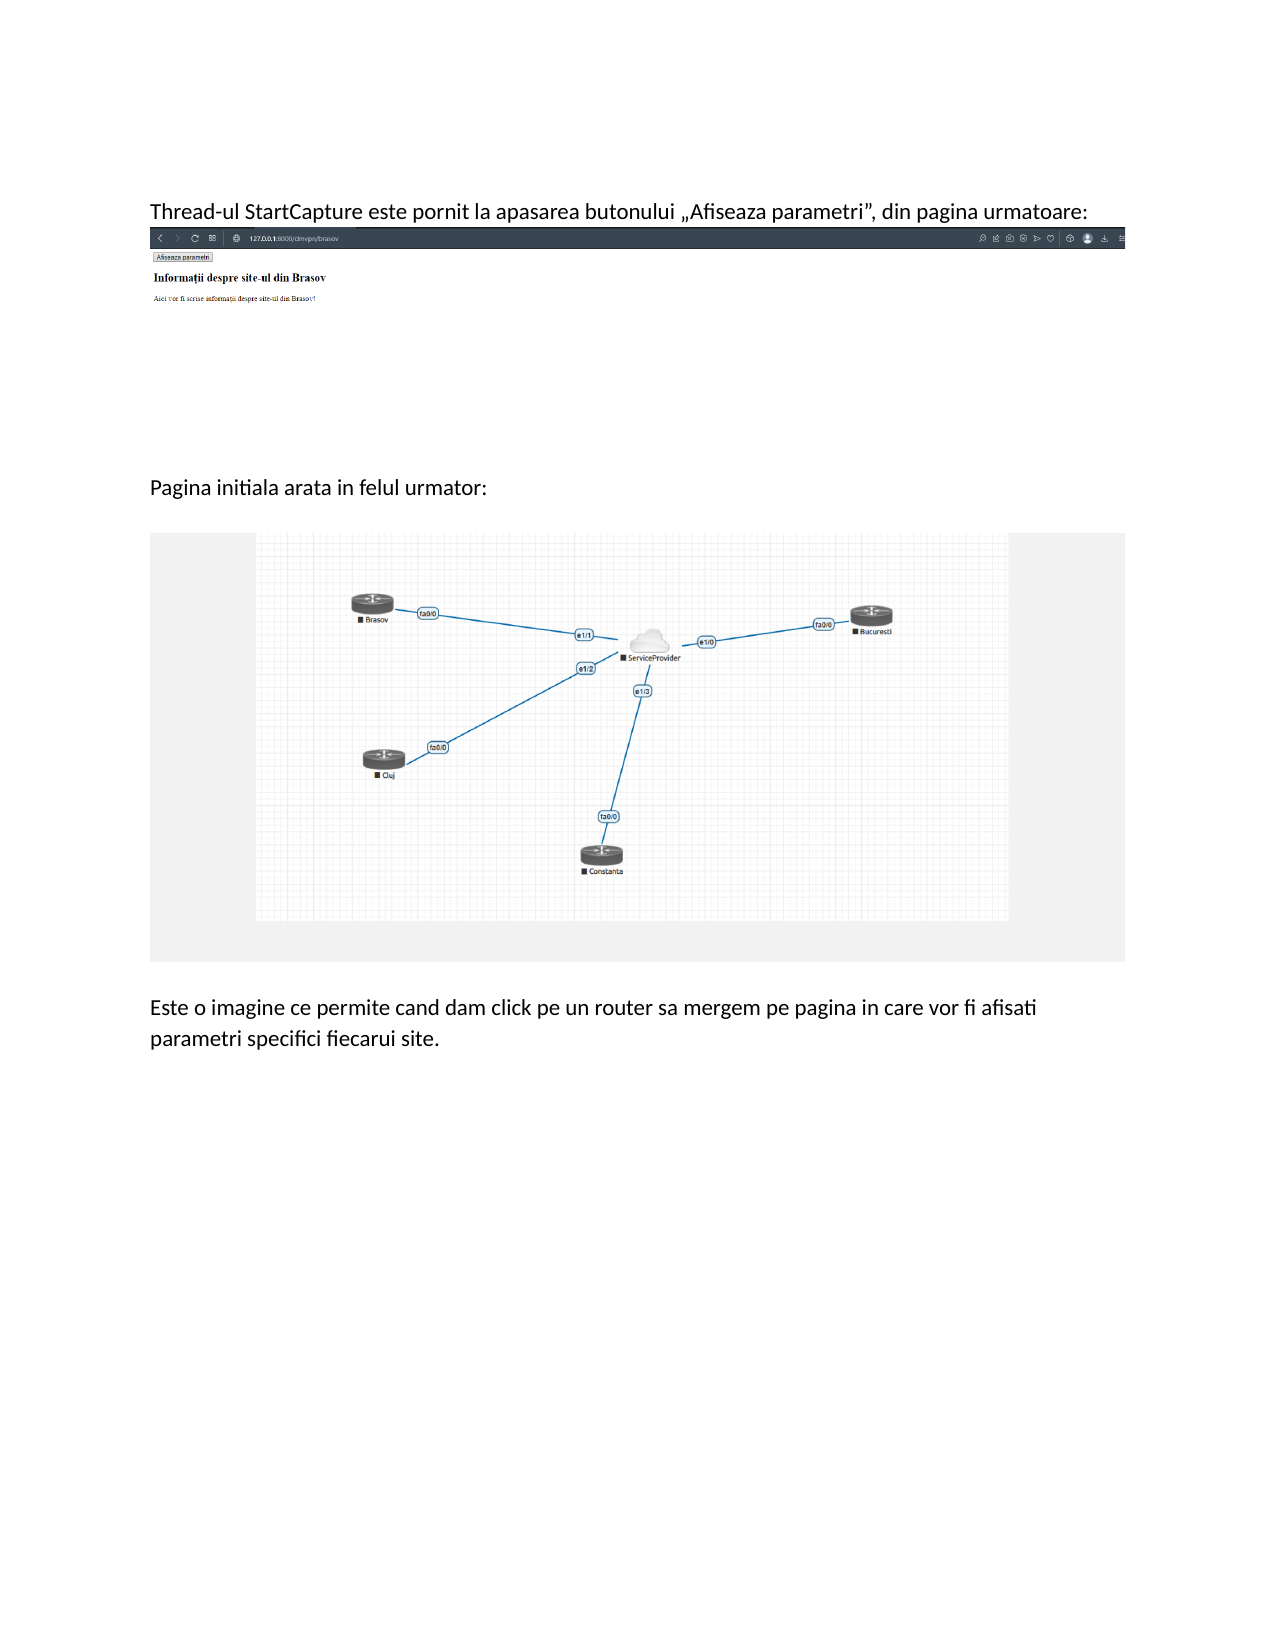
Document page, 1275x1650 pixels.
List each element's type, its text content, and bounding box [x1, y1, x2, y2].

text Pagina initiala arata in felul urmator: Este o imagine ce permite cand dam click pe un router sa mergem pe pagina in care vor fi afisati parametri specifici fiecarui site. [150, 442, 1125, 533]
text Pagina initiala arata in felul urmator: Este o imagine ce permite cand dam click pe un router sa mergem pe pagina in care vor fi afisati parametri specifici fiecarui site. [150, 962, 1125, 1052]
text Thread-ul StartCapture este pornit la apasarea butonului „Afiseaza parametri”, din pagina urmatoare: [150, 197, 1125, 227]
picture [150, 227, 1125, 424]
picture [150, 533, 1125, 962]
